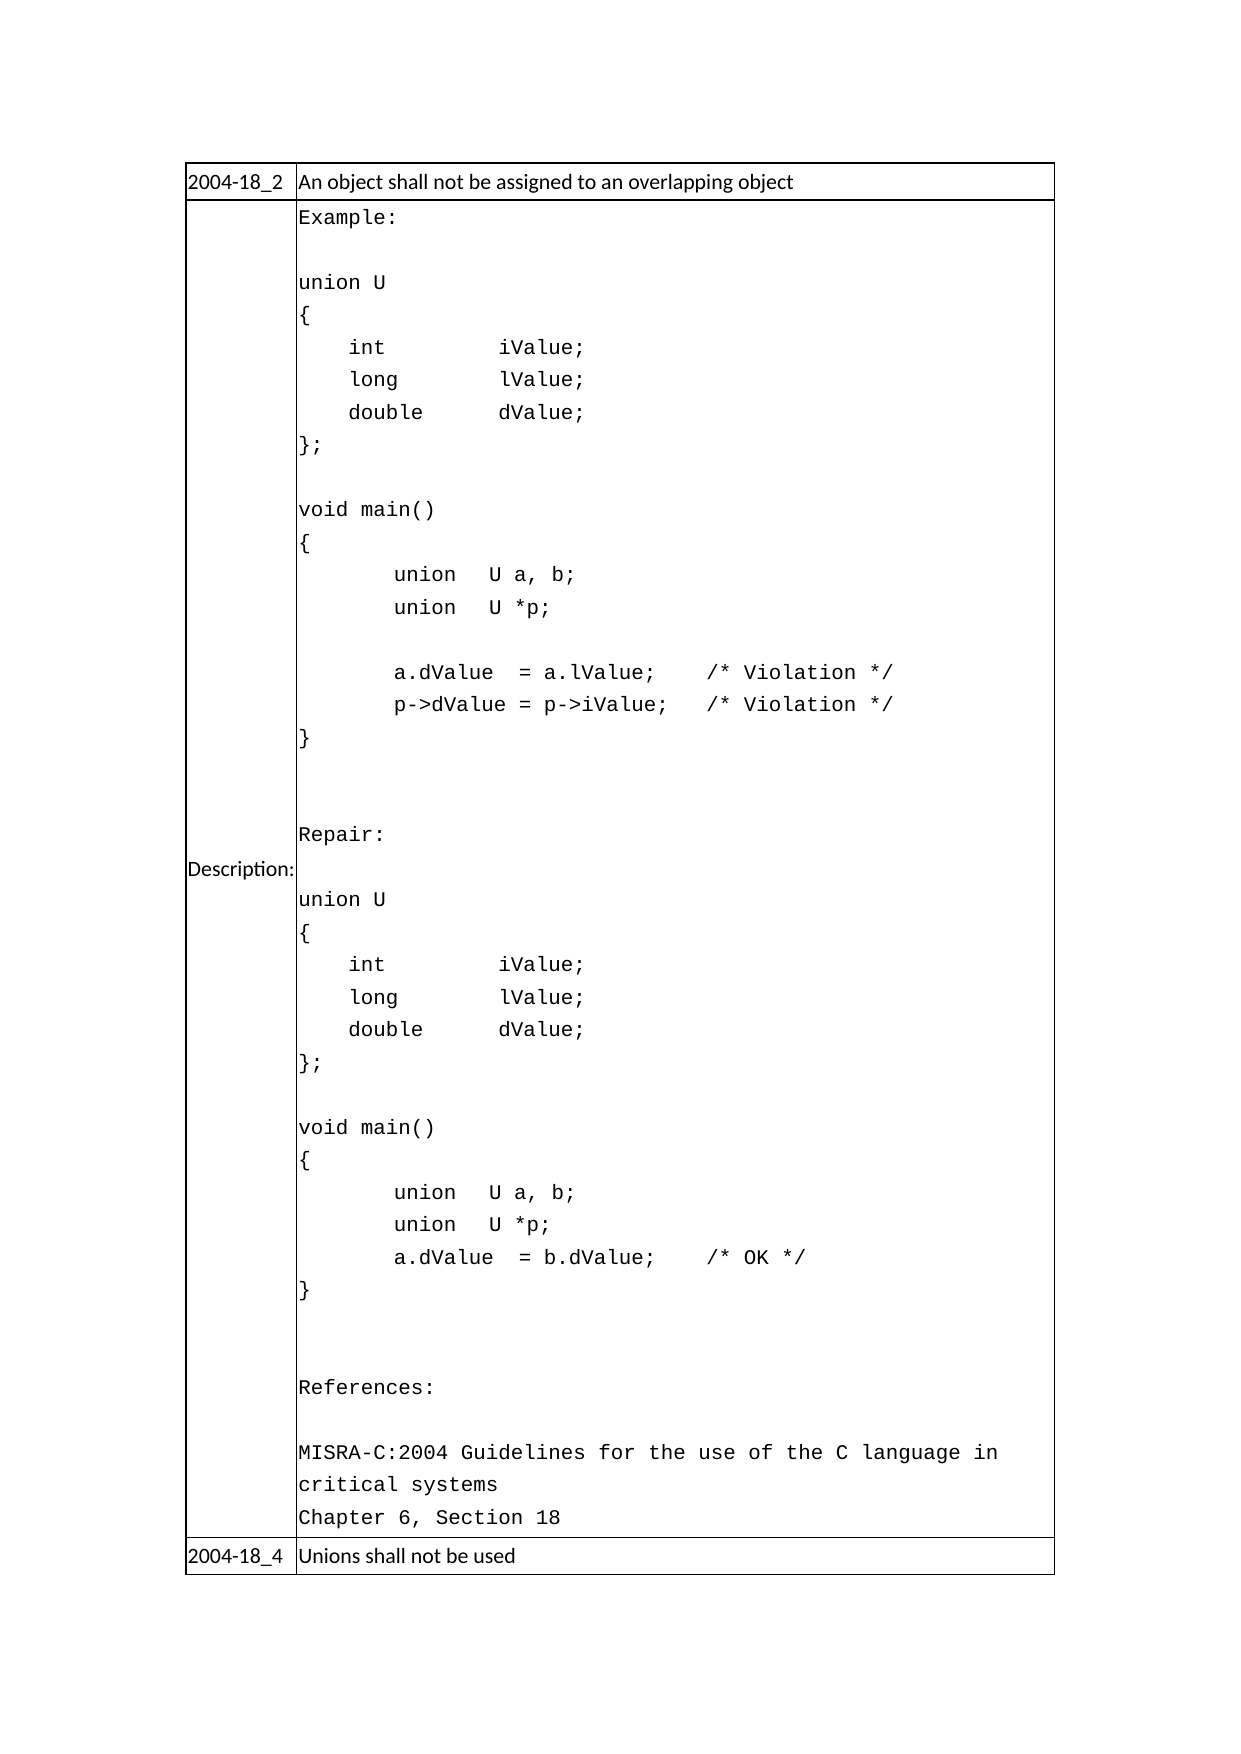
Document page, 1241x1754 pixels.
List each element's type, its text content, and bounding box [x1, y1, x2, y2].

table_cell Unions shall not be used [297, 1538, 1054, 1573]
table_cell Example: union U { int iValue; long lValue; double dValue; }; void main() { union U a, b; union U *p; a.dValue = a.lValue; /* Violation */ p->dValue = p->iValue; /* Violation */ } Repair: union U { int iValue; long lValue; double dValue; }; void main() { union U a, b; union U *p; a.dValue = b.dValue; /* OK */ } References: MISRA-C:2004 Guidelines for the use of the C language in critical systems Chapter 6, Section 18 [297, 201, 1054, 1536]
table_cell Description: [187, 201, 296, 1536]
table_cell An object shall not be assigned to an overlapping object [297, 164, 1054, 199]
table_cell 2004-18_4 [187, 1538, 296, 1573]
table_cell 2004-18_2 [187, 164, 296, 199]
